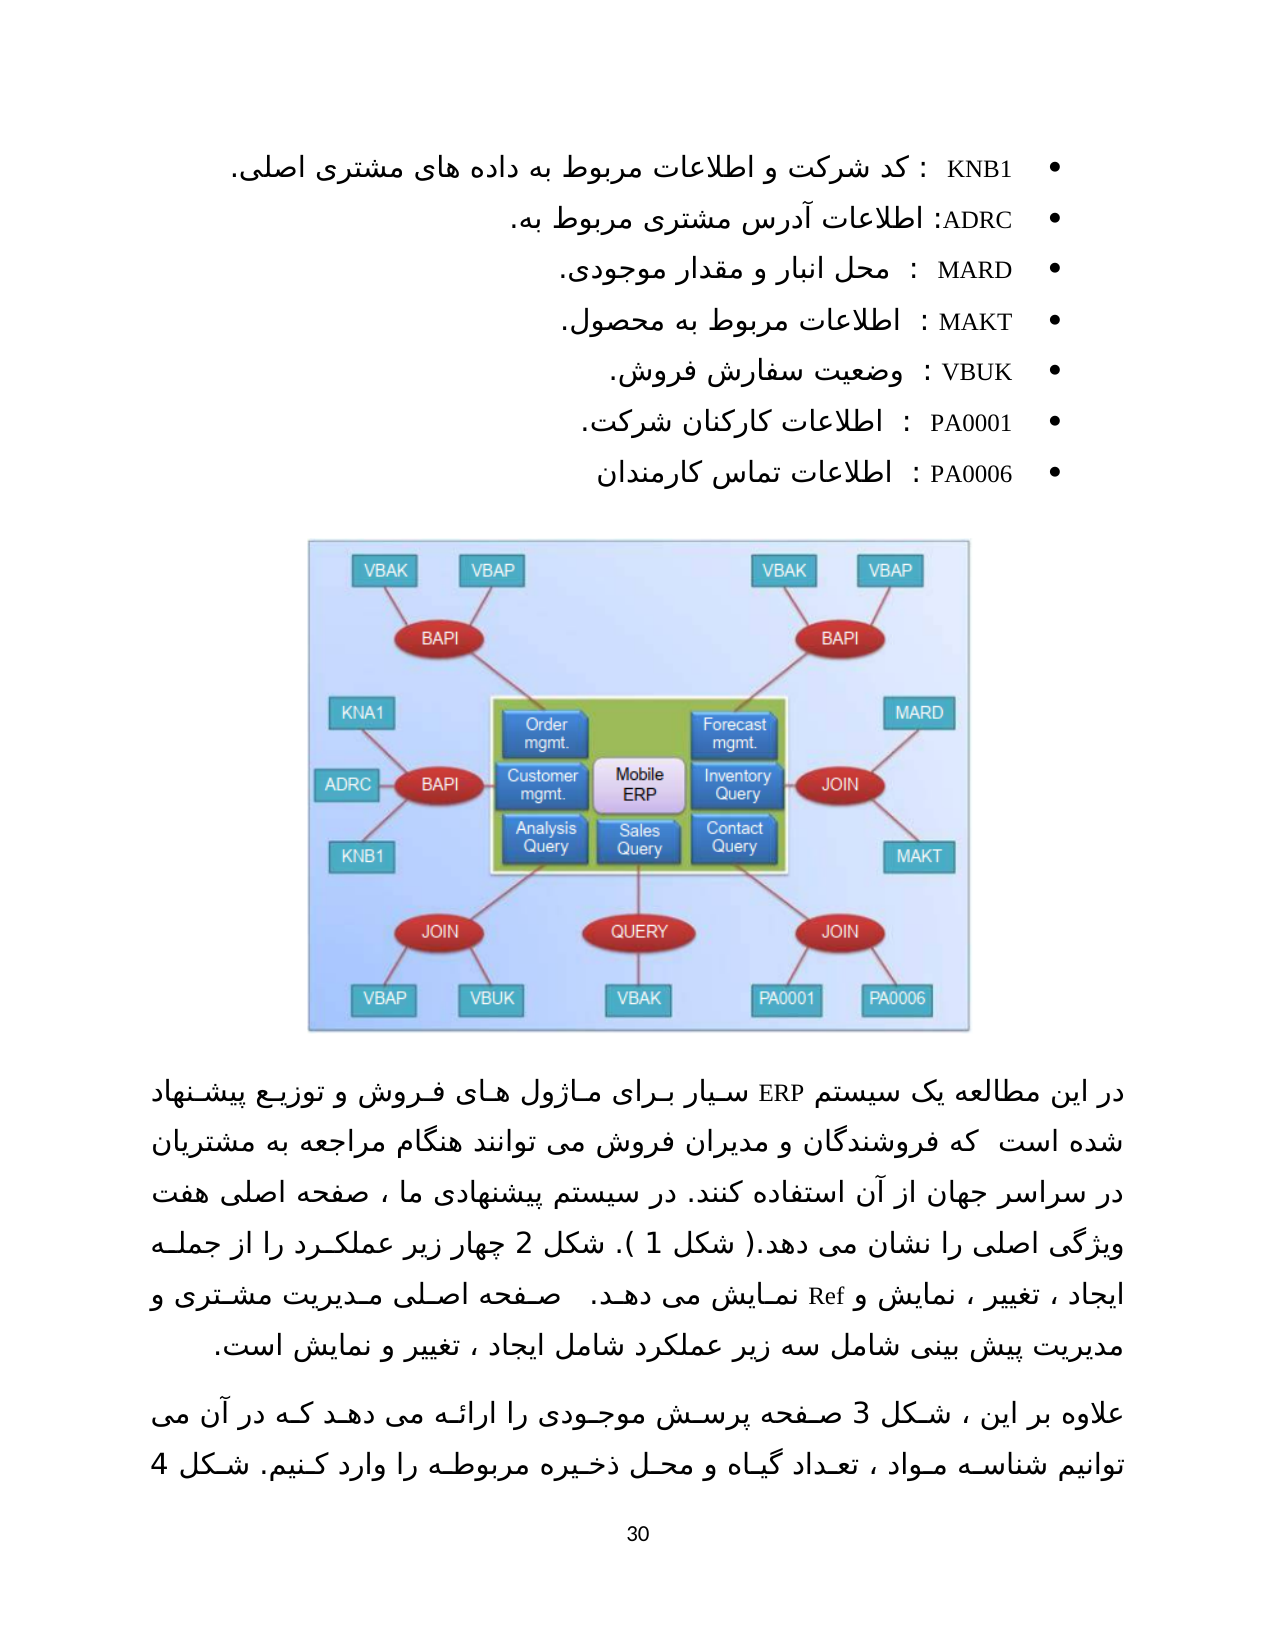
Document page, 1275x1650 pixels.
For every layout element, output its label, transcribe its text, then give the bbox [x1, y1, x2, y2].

list VBUK : وضعیت سفارش فروش. [150, 354, 1050, 388]
text در این مطالعه یک سیستم ERP سیار برای ماژول های فروش و توزیع پیشنهاد شده است که فروشندگان و مدیران فروش می توانند هنگام مراجعه به مشتریان در سراسر جهان از آن استفاده کنند. در سیستم پیشنهادی ما ، صفحه اصلی هفت ویژگی اصلی را نشان می دهد.( شکل 1 ). شکل 2 چهار زیر عملکرد را از جمله ایجاد ، تغییر ، نمایش و Ref نمایش می دهد. صفحه اصلی مدیریت مشتری و مدیریت پیش بینی شامل سه زیر عملکرد شامل ایجاد ، تغییر و نمایش است. [150, 1074, 1125, 1362]
list ADRC: اطلاعات آدرس مشتری مربوط به. [150, 201, 1050, 235]
picture [283, 523, 992, 1053]
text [150, 1396, 1125, 1481]
list MAKT : اطلاعات مربوط به محصول. [150, 303, 1050, 337]
list MARD : محل انبار و مقدار موجودی. [150, 252, 1050, 286]
list KNB1 : کد شرکت و اطلاعات مربوط به داده های مشتری اصلی. [150, 150, 1050, 184]
list PA0001 : اطلاعات کارکنان شرکت. [150, 405, 1050, 439]
list PA0006 : اطلاعات تماس کارمندان [150, 456, 1050, 489]
